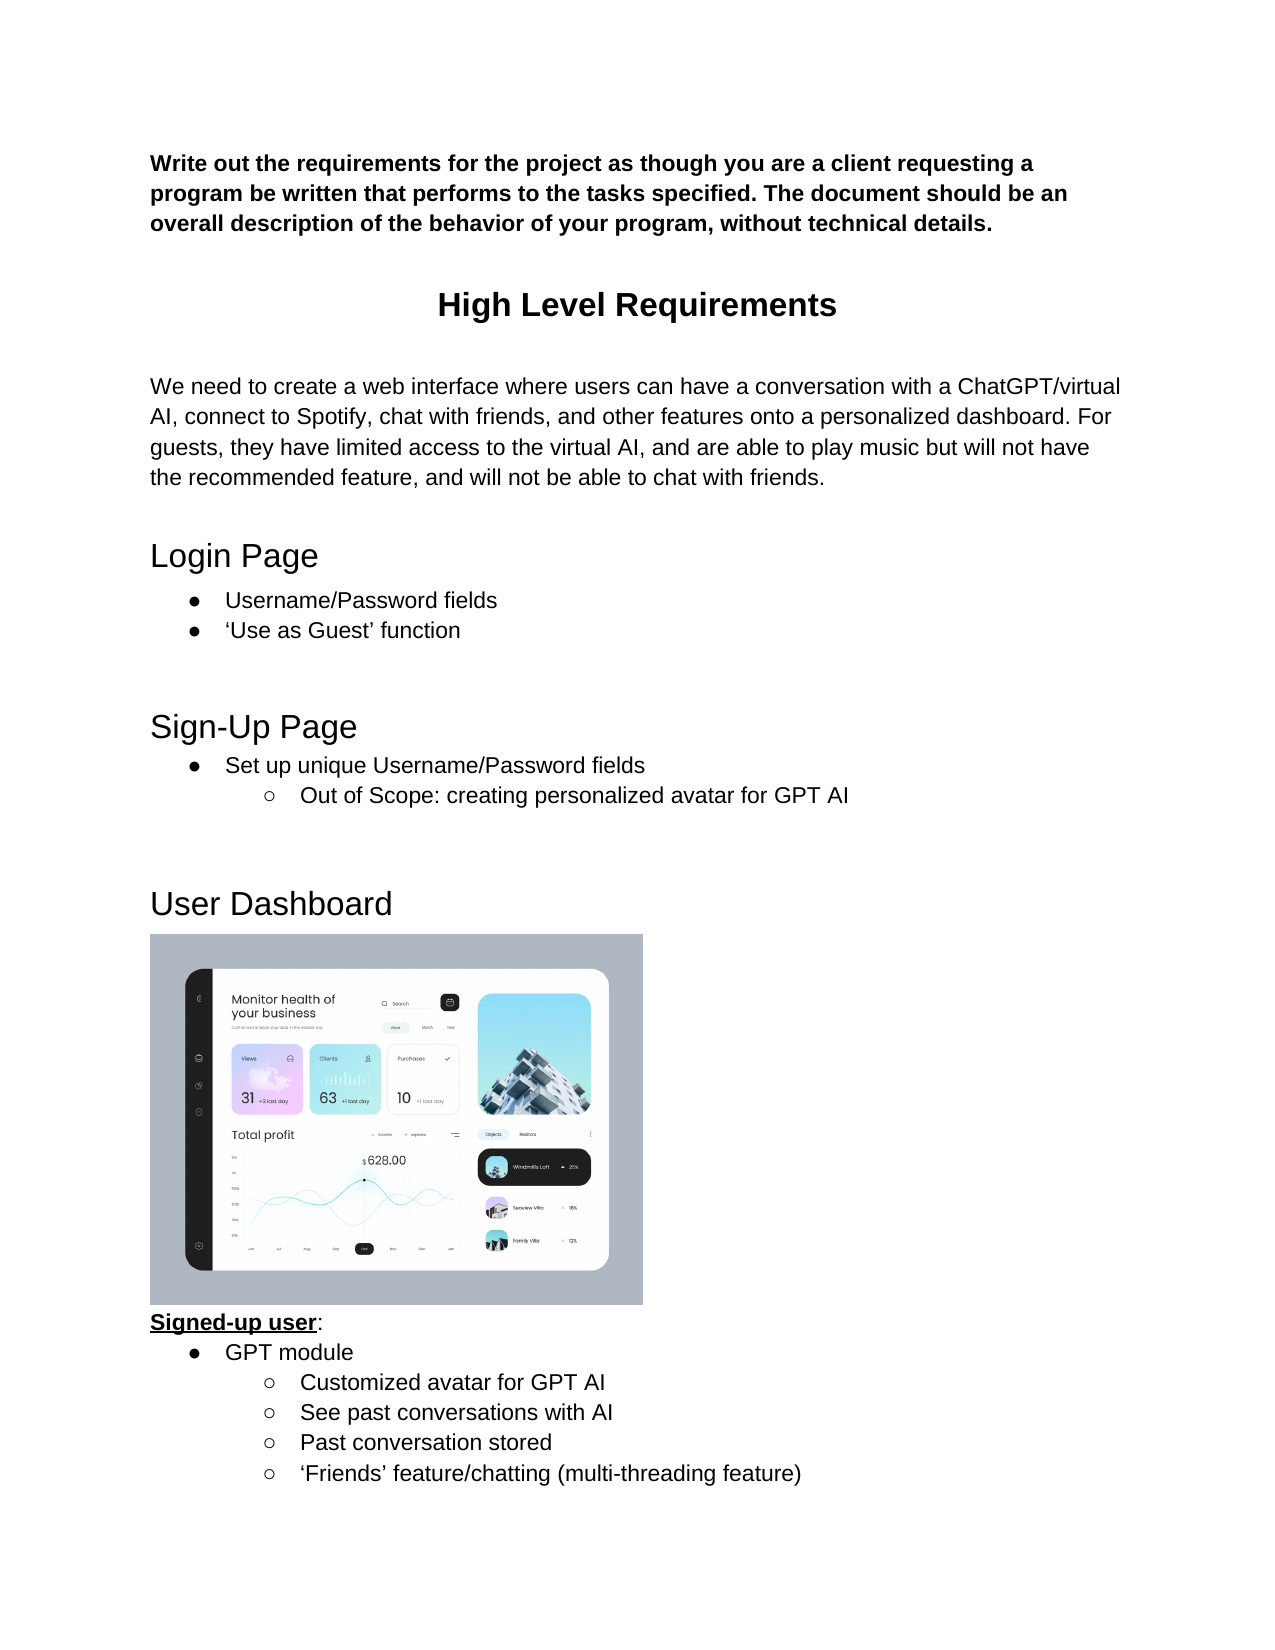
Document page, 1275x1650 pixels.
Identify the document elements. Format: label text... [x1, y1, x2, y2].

list Username/Password fields [187, 587, 1125, 613]
text Sign-Up Page [150, 707, 1125, 746]
subtitle User Dashboard [150, 884, 1125, 922]
text Write out the requirements for the project as though you are a client requesting a program be written that performs to the tasks specified. The document should be an overall description of the behavior of your program, without technical details. [150, 150, 1125, 237]
picture [150, 934, 643, 1305]
text Signed-up user: [150, 1308, 1125, 1335]
list See past conversations with AI [262, 1399, 1125, 1425]
list GPT module [187, 1339, 1125, 1365]
list Customized avatar for GPT AI [262, 1369, 1125, 1395]
list Set up unique Username/Password fields [187, 752, 1125, 778]
list Out of Scope: creating personalized avatar for GPT AI [262, 782, 1125, 808]
text High Level Requirements [150, 285, 1125, 323]
text We need to create a web interface where users can have a conversation with a ChatGPT/virtual AI, connect to Spotify, chat with friends, and other features onto a personalized dashboard. For guests, they have limited access to the virtual AI, and are able to play music but will not have the recommended feature, and will not be able to chat with friends. [150, 373, 1125, 490]
list Past conversation stored [262, 1429, 1125, 1456]
subtitle Login Page [150, 536, 1125, 574]
list ‘Use as Guest’ function [187, 617, 1125, 643]
list ‘Friends’ feature/chatting (multi-threading feature) [262, 1459, 1125, 1486]
